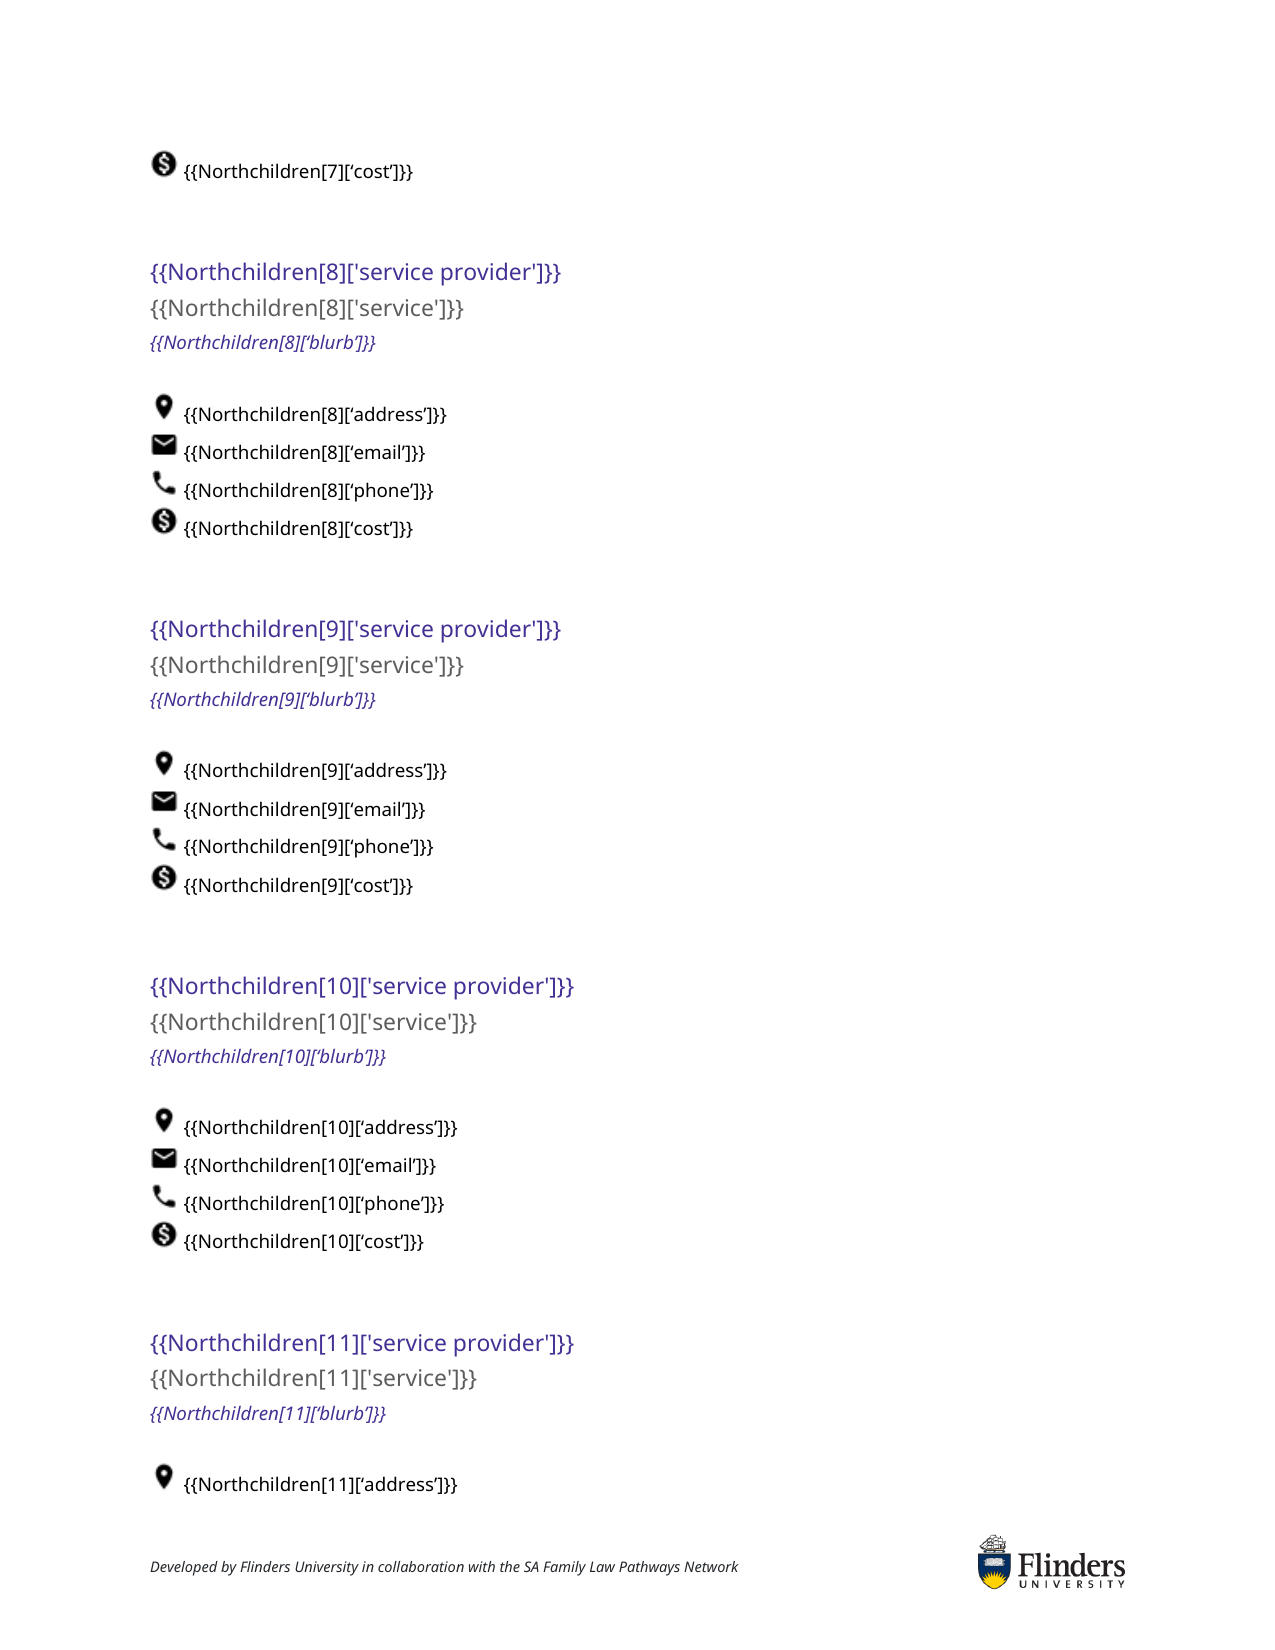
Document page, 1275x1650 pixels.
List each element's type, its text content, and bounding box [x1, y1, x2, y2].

picture [150, 1106, 179, 1135]
text {{Northchildren[10]['service provider']}} {{Northchildren[10]['service']}} {{Northchildren[10][‘blurb’]}} {{Northchildren[10][‘address’]}} {{Northchildren[10][‘email’]}} {{Northchildren[10][‘phone’]}} {{Northchildren[10][‘cost’]}} [150, 970, 1125, 1286]
picture [150, 863, 179, 892]
picture [150, 468, 179, 498]
picture [977, 1533, 1126, 1590]
picture [150, 392, 179, 422]
picture [150, 1144, 179, 1173]
picture [150, 749, 179, 778]
picture [150, 1220, 179, 1249]
picture [150, 506, 179, 536]
text {{Northchildren[9]['service provider']}} {{Northchildren[9]['service']}} {{Northchildren[9][‘blurb’]}} {{Northchildren[9][‘address’]}} {{Northchildren[9][‘email’]}} {{Northchildren[9][‘phone’]}} {{Northchildren[9][‘cost’]}} [150, 613, 1125, 929]
picture [150, 787, 179, 816]
picture [150, 825, 179, 854]
picture [150, 1182, 179, 1211]
text {{Northchildren[8]['service provider']}} {{Northchildren[8]['service']}} {{Northchildren[8][‘blurb’]}} {{Northchildren[8][‘address’]}} {{Northchildren[8][‘email’]}} {{Northchildren[8][‘phone’]}} {{Northchildren[8][‘cost’]}} [150, 256, 1125, 573]
picture [150, 430, 179, 460]
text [150, 1326, 1125, 1497]
picture [150, 150, 179, 179]
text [150, 150, 1125, 216]
picture [150, 1463, 179, 1492]
